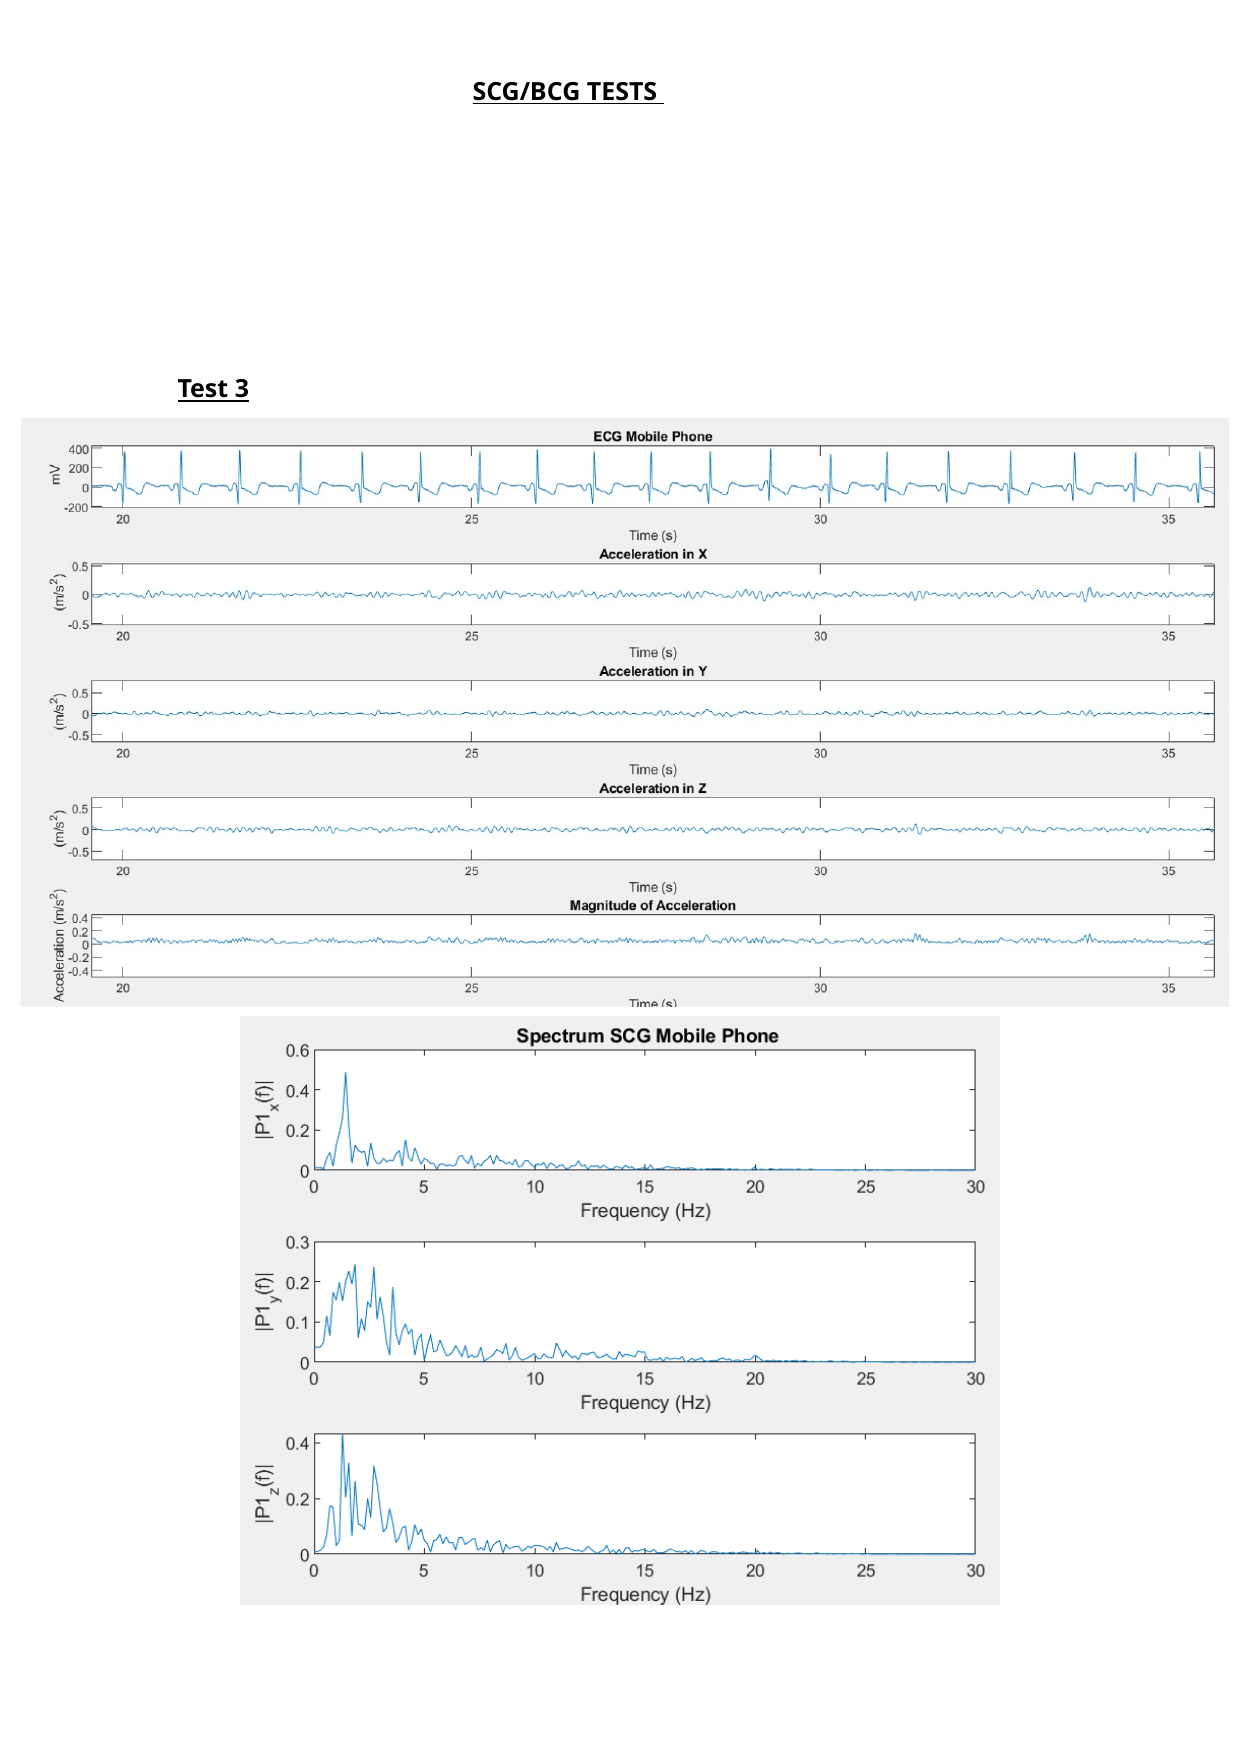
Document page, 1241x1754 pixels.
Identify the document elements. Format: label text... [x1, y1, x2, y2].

picture [20, 418, 1230, 1007]
text Test 3 [177, 371, 1063, 405]
picture [240, 1016, 1001, 1605]
